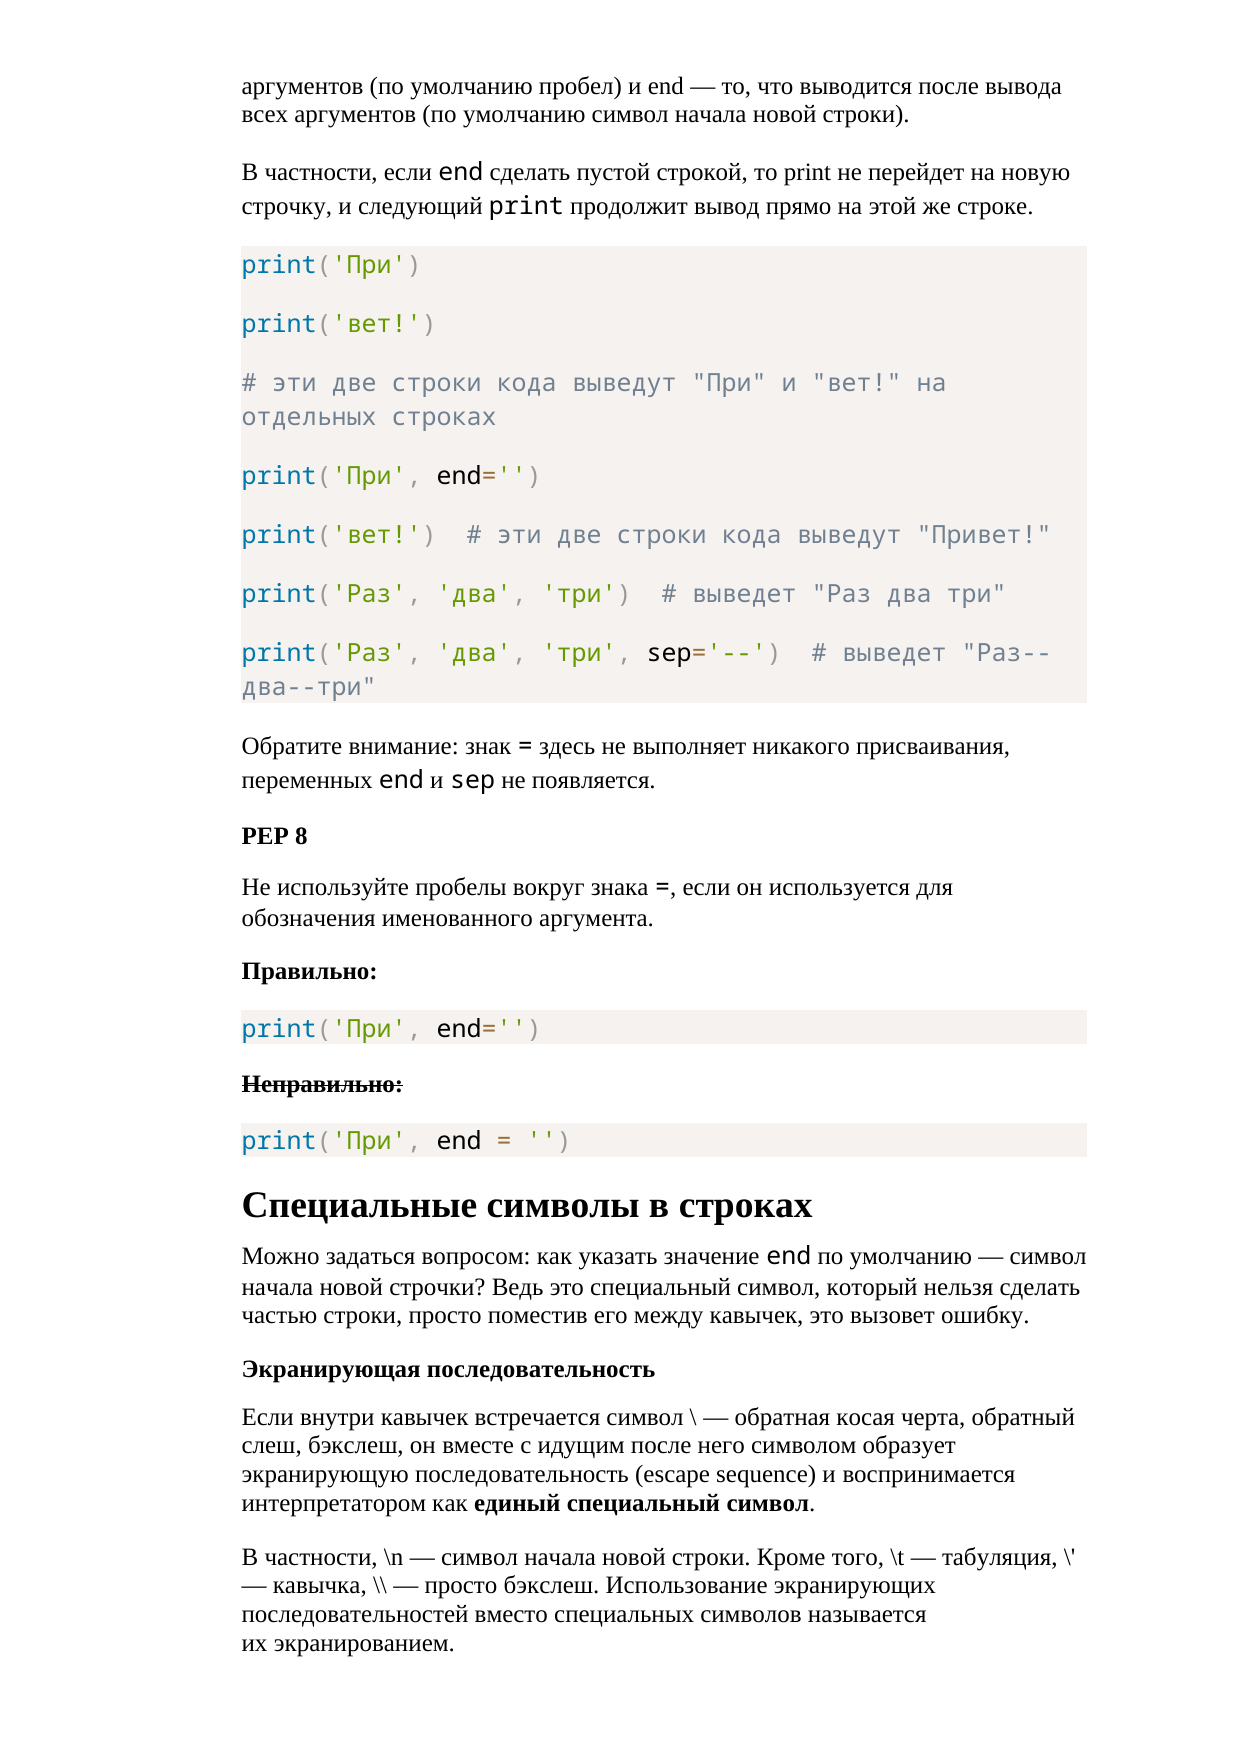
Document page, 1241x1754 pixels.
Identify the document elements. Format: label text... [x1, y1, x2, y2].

text print('При', end = '') [241, 1123, 1087, 1157]
subtitle Специальные символы в строках [241, 1182, 1087, 1225]
subtitle Экранирующая последовательность [241, 1354, 1087, 1383]
text Не используйте пробелы вокруг знака =, если он используется для обозначения именованного аргумента. [241, 869, 1087, 931]
text Неправильно: [241, 1069, 1087, 1098]
text print('При', end='') [241, 1010, 1087, 1044]
text print('вет!') [241, 306, 1087, 339]
text Обратите внимание: знак = здесь не выполняет никакого присваивания, переменных end и sep не появляется. [241, 728, 1087, 796]
text print('вет!') # эти две строки кода выведут "Привет!" [241, 517, 1087, 551]
text Если внутри кавычек встречается символ \ — обратная косая черта, обратный слеш, бэкслеш, он вместе с идущим после него символом образует экранирующую последовательность (escape sequence) и воспринимается интерпретатором как единый специальный символ. [241, 1402, 1087, 1517]
text В частности, если end сделать пустой строкой, то print не перейдет на новую строчку, и следующий print продолжит вывод прямо на этой же строке. [241, 153, 1087, 221]
subtitle PEP 8 [241, 821, 1087, 850]
text Правильно: [241, 956, 1087, 985]
text print('Раз', 'два', 'три') # выведет "Раз два три" [241, 576, 1087, 610]
text print('При', end='') [241, 458, 1087, 492]
text # эти две строки кода выведут "При" и "вет!" на отдельных строках [241, 364, 1087, 433]
text Можно задаться вопросом: как указать значение end по умолчанию — символ начала новой строчки? Ведь это специальный символ, который нельзя сделать частью строки, просто поместив его между кавычек, это вызовет ошибку. [241, 1238, 1087, 1329]
text В частности, \n — символ начала новой строки. Кроме того, \t — табуляция, \' — кавычка, \\ — просто бэкслеш. Использование экранирующих последовательностей вместо специальных символов называется их экранированием. [241, 1542, 1087, 1657]
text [241, 71, 1087, 128]
text print('При') [241, 246, 1087, 281]
text print('Раз', 'два', 'три', sep='--') # выведет "Раз--два--три" [241, 635, 1087, 703]
